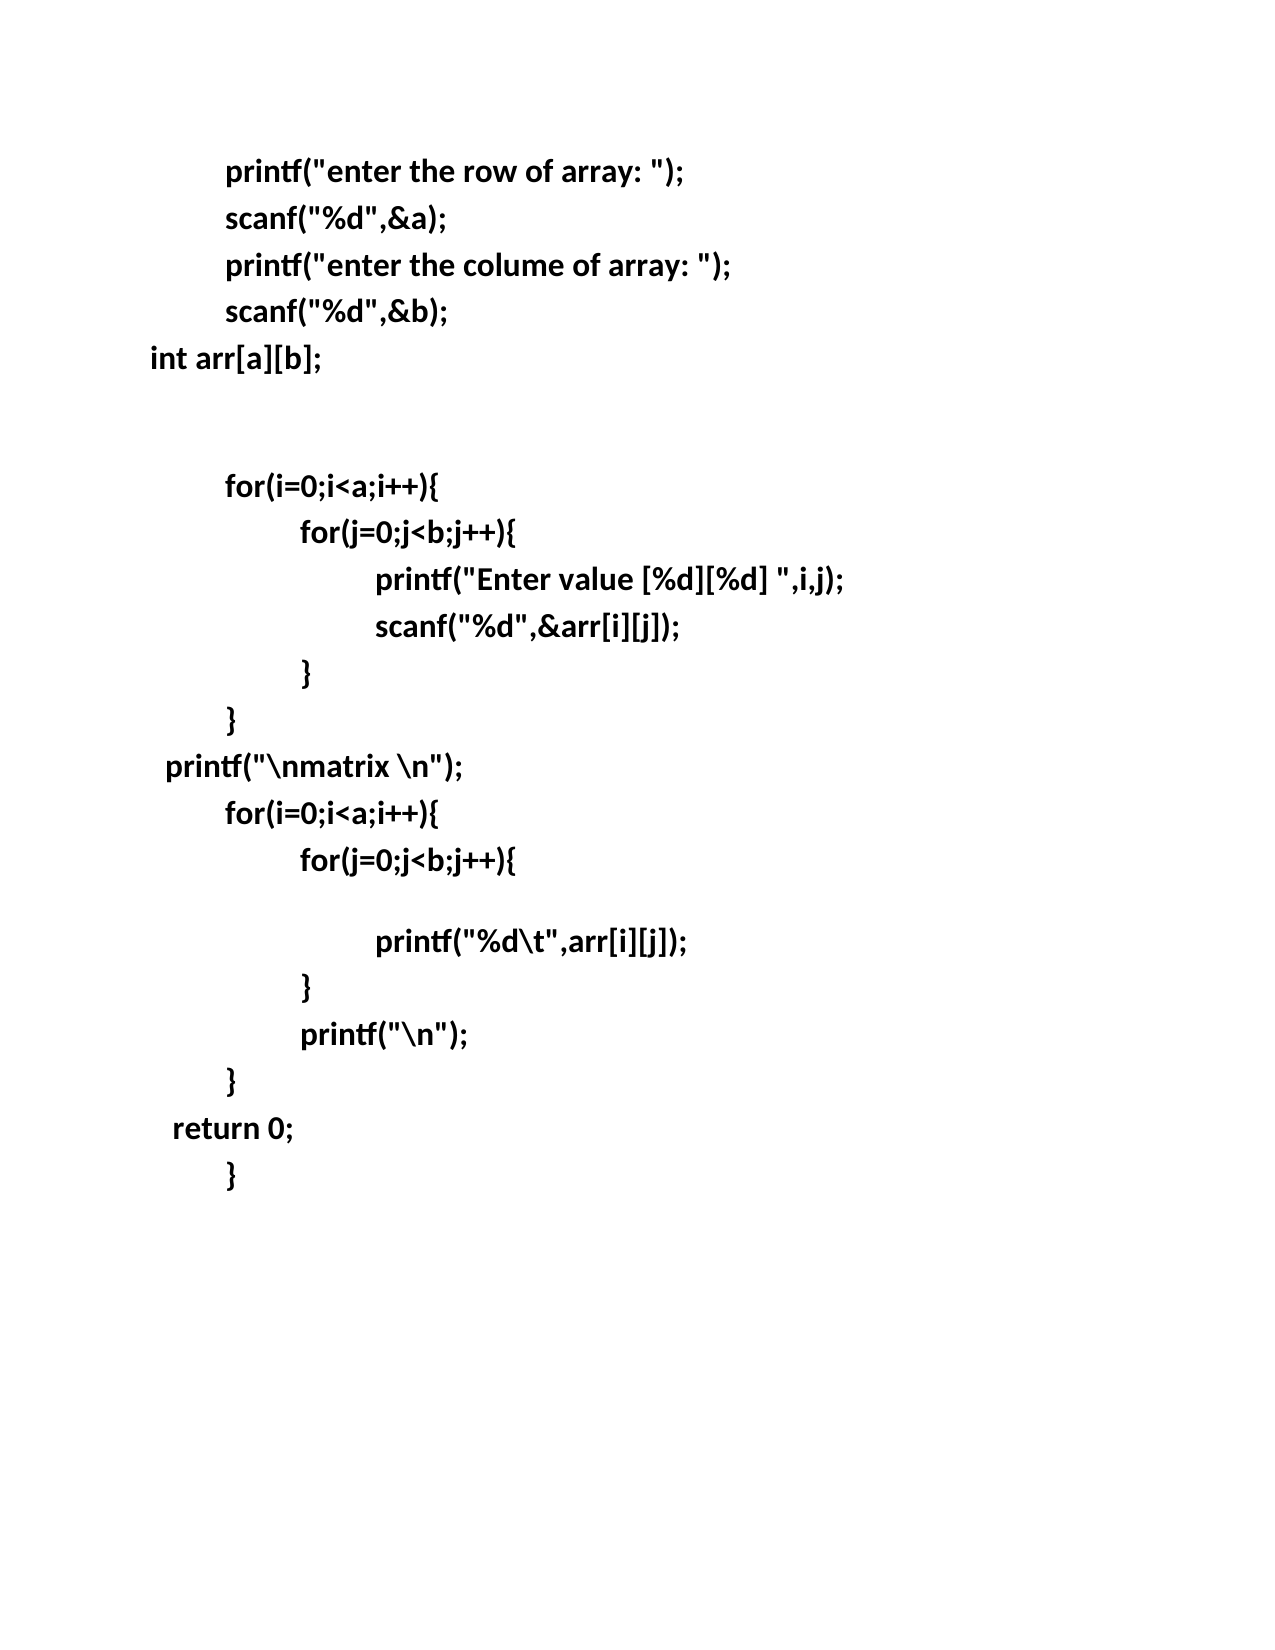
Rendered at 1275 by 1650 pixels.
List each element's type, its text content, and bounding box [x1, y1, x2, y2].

text printf("\n"); [150, 1013, 1125, 1054]
text } [150, 1060, 1125, 1101]
text printf("\nmatrix \n"); [150, 745, 1125, 786]
text } [150, 698, 1125, 739]
text } [150, 966, 1125, 1007]
text printf("enter the row of array: "); [150, 150, 1125, 191]
text printf("enter the colume of array: "); [150, 243, 1125, 284]
text printf("Enter value [%d][%d] ",i,j); [150, 558, 1125, 599]
text scanf("%d",&a); [150, 197, 1125, 237]
text int arr[a][b]; [150, 337, 1125, 378]
text printf("%d\t",arr[i][j]); [150, 920, 1125, 960]
text } [150, 652, 1125, 692]
text for(i=0;i<a;i++){ [150, 792, 1125, 833]
text } [150, 1153, 1125, 1194]
text for(j=0;j<b;j++){ [150, 839, 1125, 879]
text for(i=0;i<a;i++){ [150, 465, 1125, 505]
text scanf("%d",&b); [150, 290, 1125, 331]
text scanf("%d",&arr[i][j]); [150, 605, 1125, 646]
text return 0; [150, 1107, 1125, 1147]
text for(j=0;j<b;j++){ [150, 511, 1125, 552]
